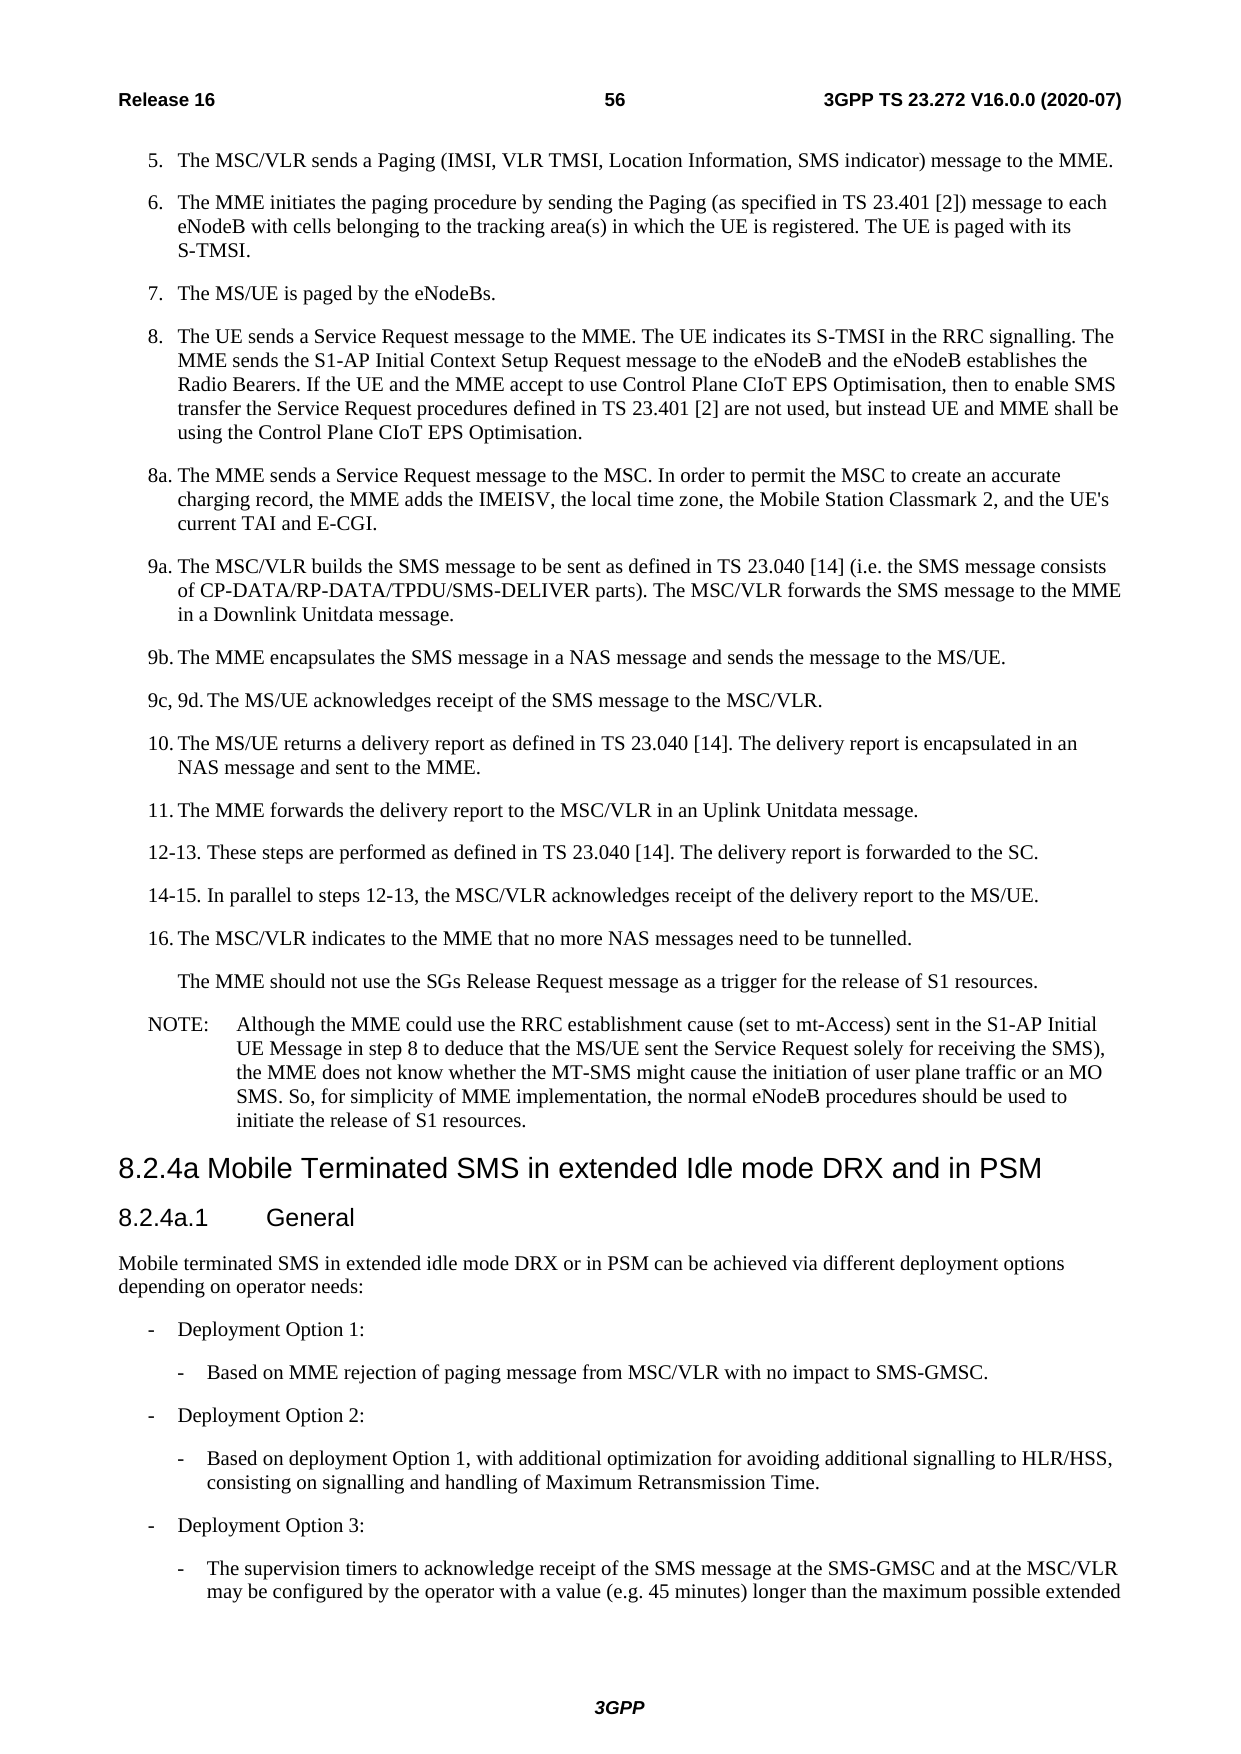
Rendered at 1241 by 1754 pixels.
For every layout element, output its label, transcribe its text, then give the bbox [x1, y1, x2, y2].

text 8a. The MME sends a Service Request message to the MSC. In order to permit the MSC to create an accurate charging record, the MME adds the IMEISV, the local time zone, the Mobile Station Classmark 2, and the UE's current TAI and E-CGI. [148, 463, 1122, 535]
subtitle 8.2.4a.1 General [118, 1203, 1122, 1232]
text - Deployment Option 3: [148, 1513, 1122, 1537]
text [177, 1555, 1122, 1603]
text 11. The MME forwards the delivery report to the MSC/VLR in an Uplink Unitdata message. [148, 797, 1122, 822]
text - Deployment Option 2: [148, 1403, 1122, 1427]
text 6. The MME initiates the paging procedure by sending the Paging (as specified in TS 23.401 [2]) message to each eNodeB with cells belonging to the tracking area(s) in which the UE is registered. The UE is paged with its S-TMSI. [148, 190, 1122, 262]
text 9c, 9d. The MS/UE acknowledges receipt of the SMS message to the MSC/VLR. [148, 688, 1122, 712]
text 8. The UE sends a Service Request message to the MME. The UE indicates its S-TMSI in the RRC signalling. The MME sends the S1-AP Initial Context Setup Request message to the eNodeB and the eNodeB establishes the Radio Bearers. If the UE and the MME accept to use Control Plane CIoT EPS Optimisation, then to enable SMS transfer the Service Request procedures defined in TS 23.401 [2] are not used, but instead UE and MME shall be using the Control Plane CIoT EPS Optimisation. [148, 324, 1122, 444]
text 14-15. In parallel to steps 12-13, the MSC/VLR acknowledges receipt of the delivery report to the MS/UE. [148, 883, 1122, 907]
subtitle 8.2.4a Mobile Terminated SMS in extended Idle mode DRX and in PSM [118, 1151, 1122, 1184]
text - Deployment Option 1: [148, 1317, 1122, 1341]
text The MME should not use the SGs Release Request message as a trigger for the release of S1 resources. [148, 969, 1122, 993]
text Mobile terminated SMS in extended idle mode DRX or in PSM can be achieved via different deployment options depending on operator needs: [118, 1250, 1122, 1298]
text 12-13. These steps are performed as defined in TS 23.040 [14]. The delivery report is forwarded to the SC. [148, 840, 1122, 864]
text - Based on deployment Option 1, with additional optimization for avoiding additional signalling to HLR/HSS, consisting on signalling and handling of Maximum Retransmission Time. [177, 1446, 1122, 1494]
text 5. The MSC/VLR sends a Paging (IMSI, VLR TMSI, Location Information, SMS indicator) message to the MME. [148, 147, 1122, 172]
text - Based on MME rejection of paging message from MSC/VLR with no impact to SMS-GMSC. [177, 1360, 1122, 1384]
text 7. The MS/UE is paged by the eNodeBs. [148, 281, 1122, 305]
text 9a. The MSC/VLR builds the SMS message to be sent as defined in TS 23.040 [14] (i.e. the SMS message consists of CP-DATA/RP-DATA/TPDU/SMS-DELIVER parts). The MSC/VLR forwards the SMS message to the MME in a Downlink Unitdata message. [148, 554, 1122, 626]
text NOTE: Although the MME could use the RRC establishment cause (set to mt-Access) sent in the S1-AP Initial UE Message in step 8 to deduce that the MS/UE sent the Service Request solely for receiving the SMS), the MME does not know whether the MT-SMS might cause the initiation of user plane traffic or an MO SMS. So, for simplicity of MME implementation, the normal eNodeB procedures should be used to initiate the release of S1 resources. [148, 1012, 1122, 1132]
text 16. The MSC/VLR indicates to the MME that no more NAS messages need to be tunnelled. [148, 926, 1122, 950]
text 10. The MS/UE returns a delivery report as defined in TS 23.040 [14]. The delivery report is encapsulated in an NAS message and sent to the MME. [148, 731, 1122, 779]
text 9b. The MME encapsulates the SMS message in a NAS message and sends the message to the MS/UE. [148, 645, 1122, 669]
